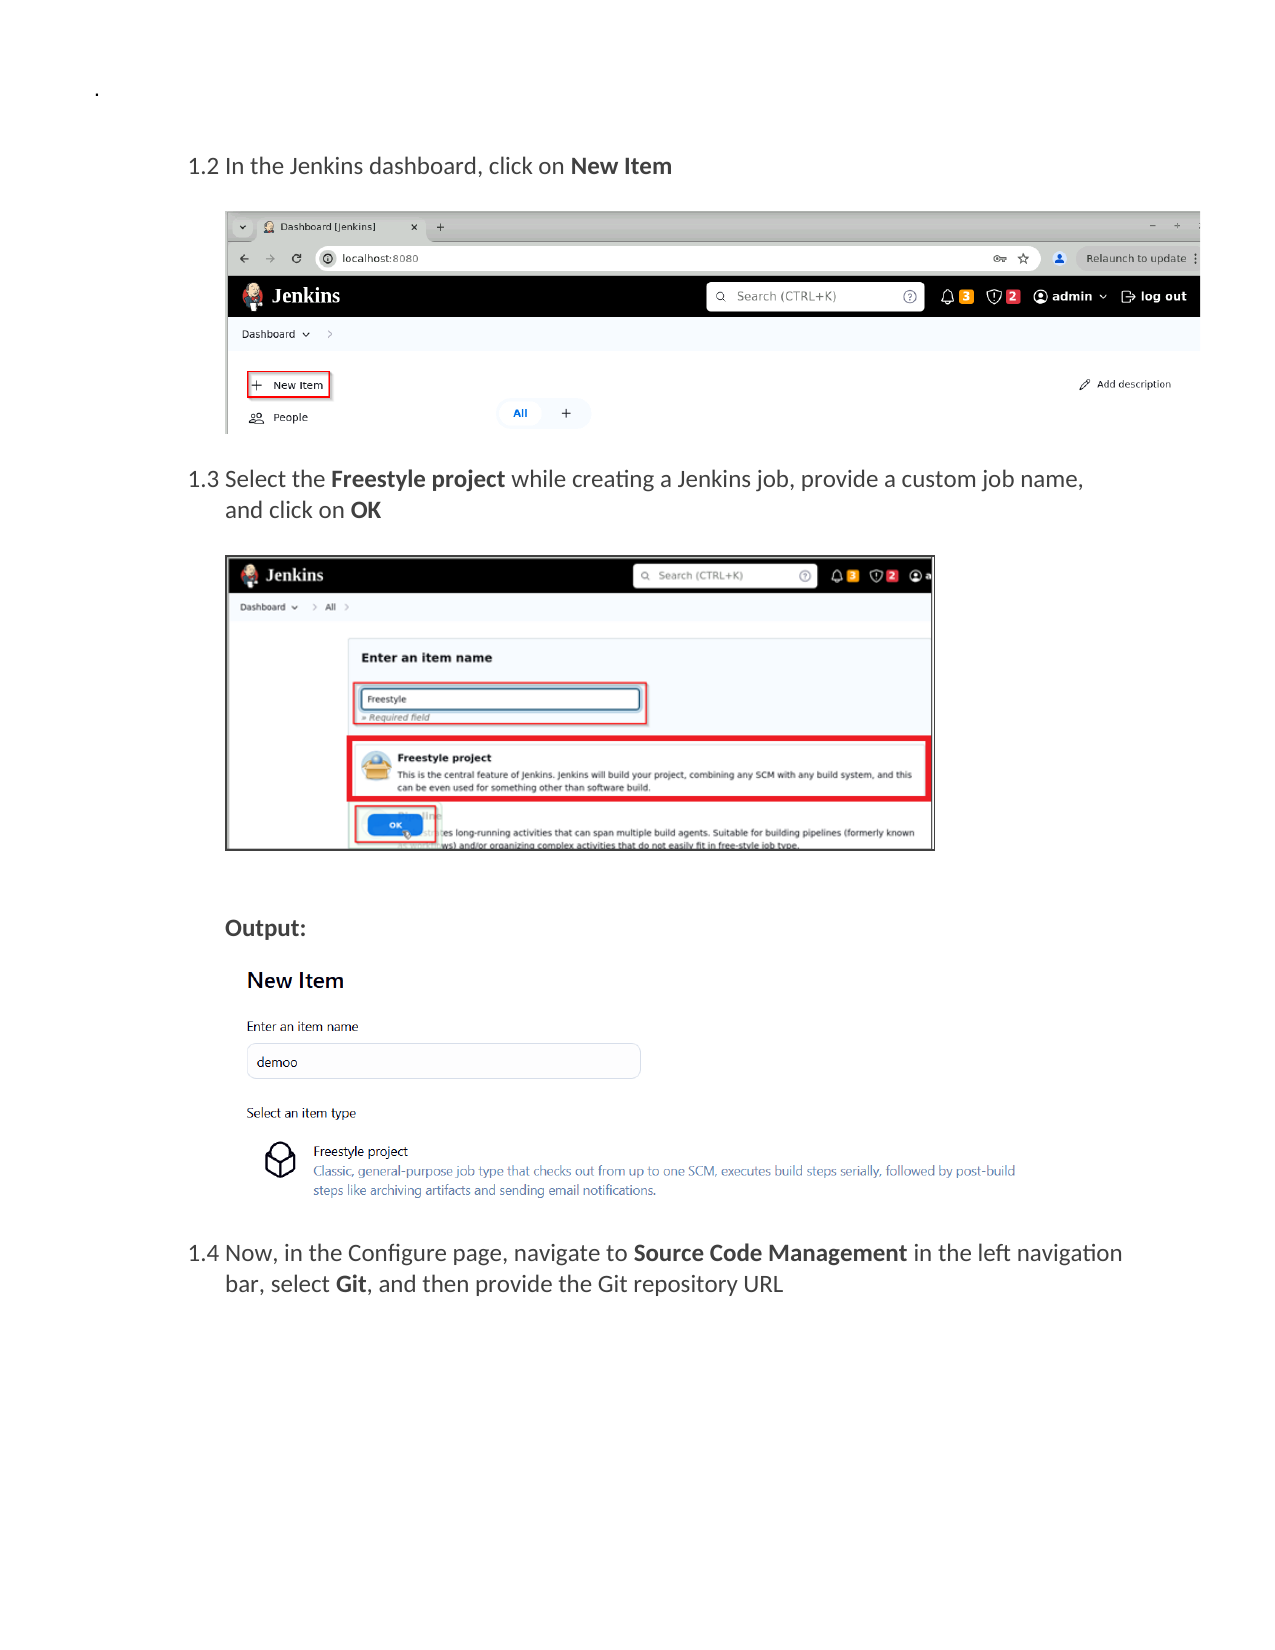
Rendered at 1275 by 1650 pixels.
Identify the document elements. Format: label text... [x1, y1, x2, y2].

list In the Jenkins dashboard, click on New Item [187, 150, 1125, 181]
picture [227, 557, 934, 849]
picture [225, 211, 1200, 434]
picture [225, 972, 1200, 1207]
list Now, in the Configure page, navigate to Source Code Management in the left navigation bar, select Git, and then provide the Git repository URL [187, 1237, 1125, 1298]
text Output: [225, 912, 1125, 942]
list Select the Freestyle project while creating a Jenkins job, provide a custom job name, and click on OK [187, 464, 1125, 525]
